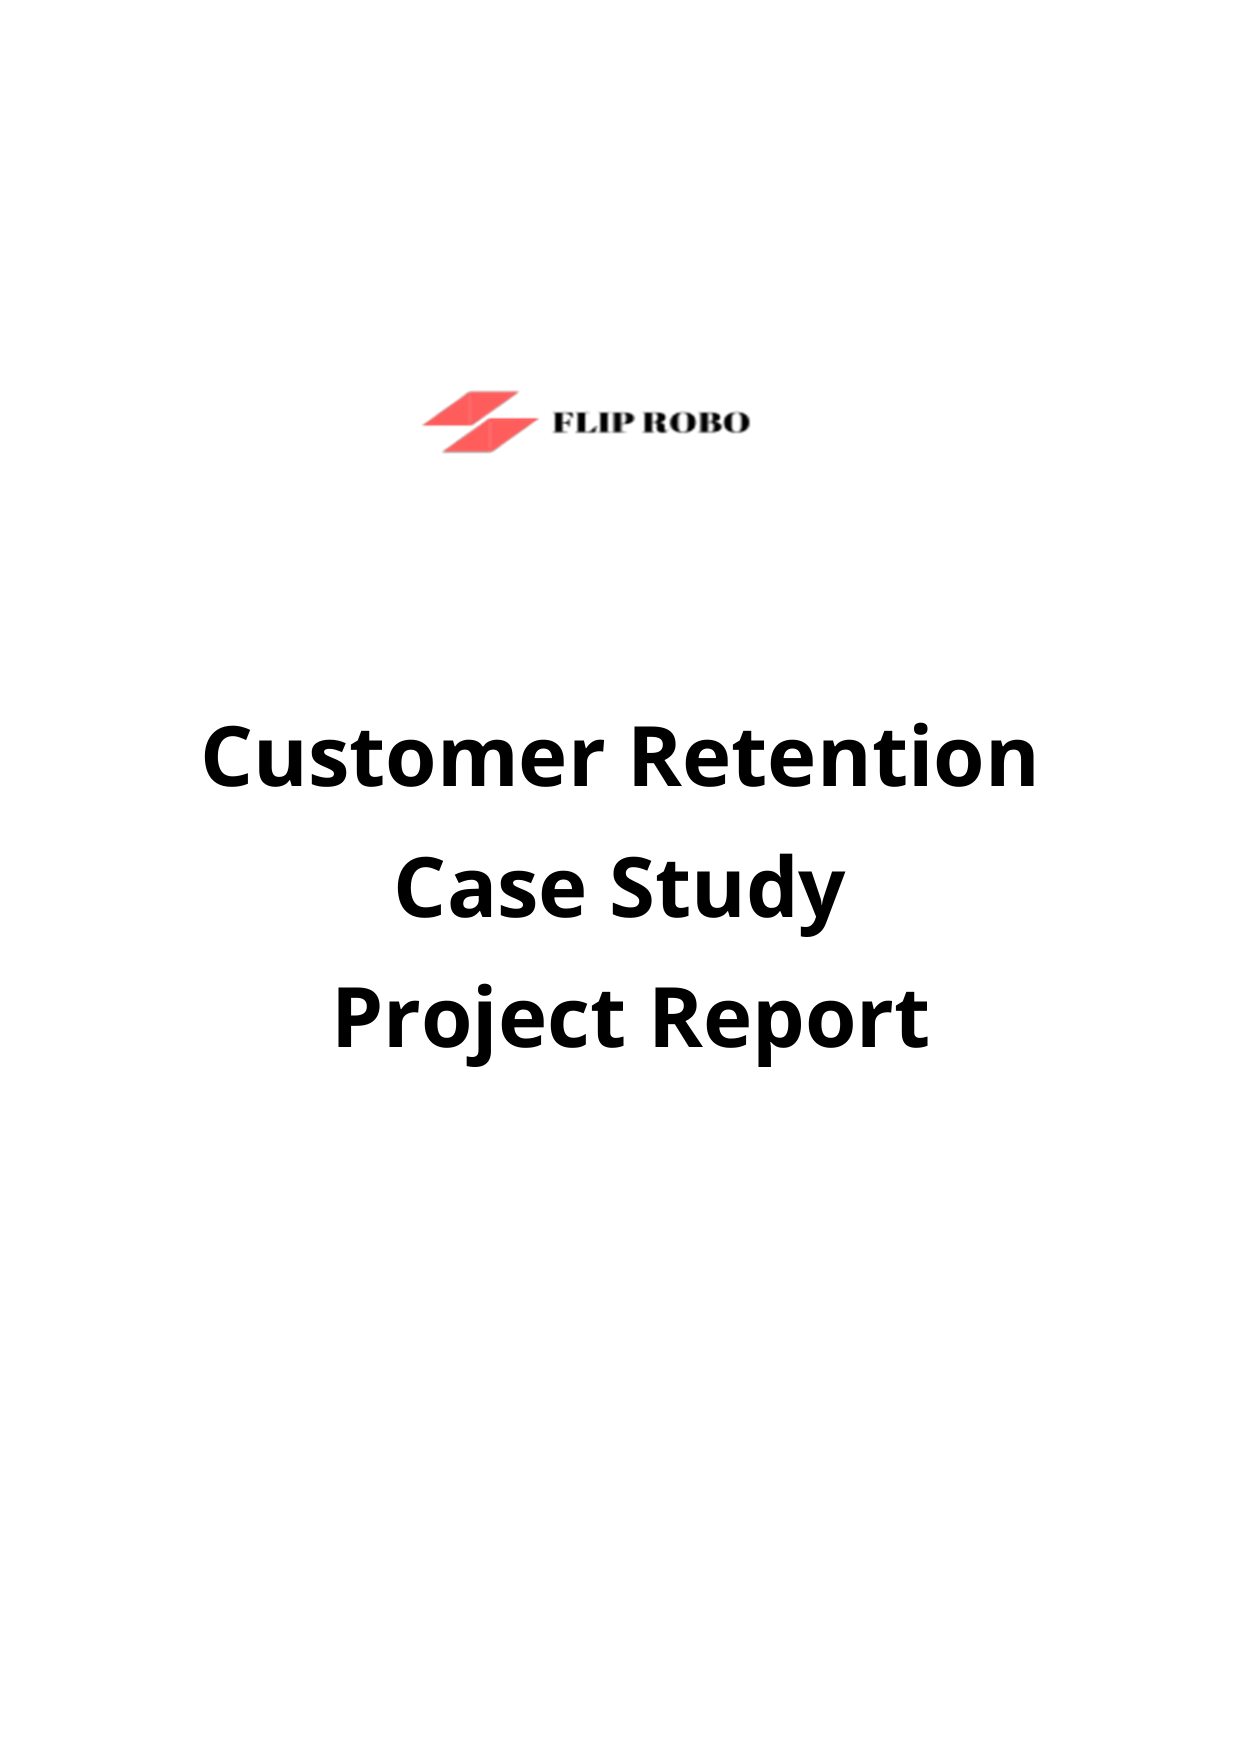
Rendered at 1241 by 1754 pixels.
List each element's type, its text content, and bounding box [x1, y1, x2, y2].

text Customer Retention Case Study [150, 698, 1090, 942]
picture [371, 238, 869, 606]
text Project Report [150, 959, 1090, 1072]
